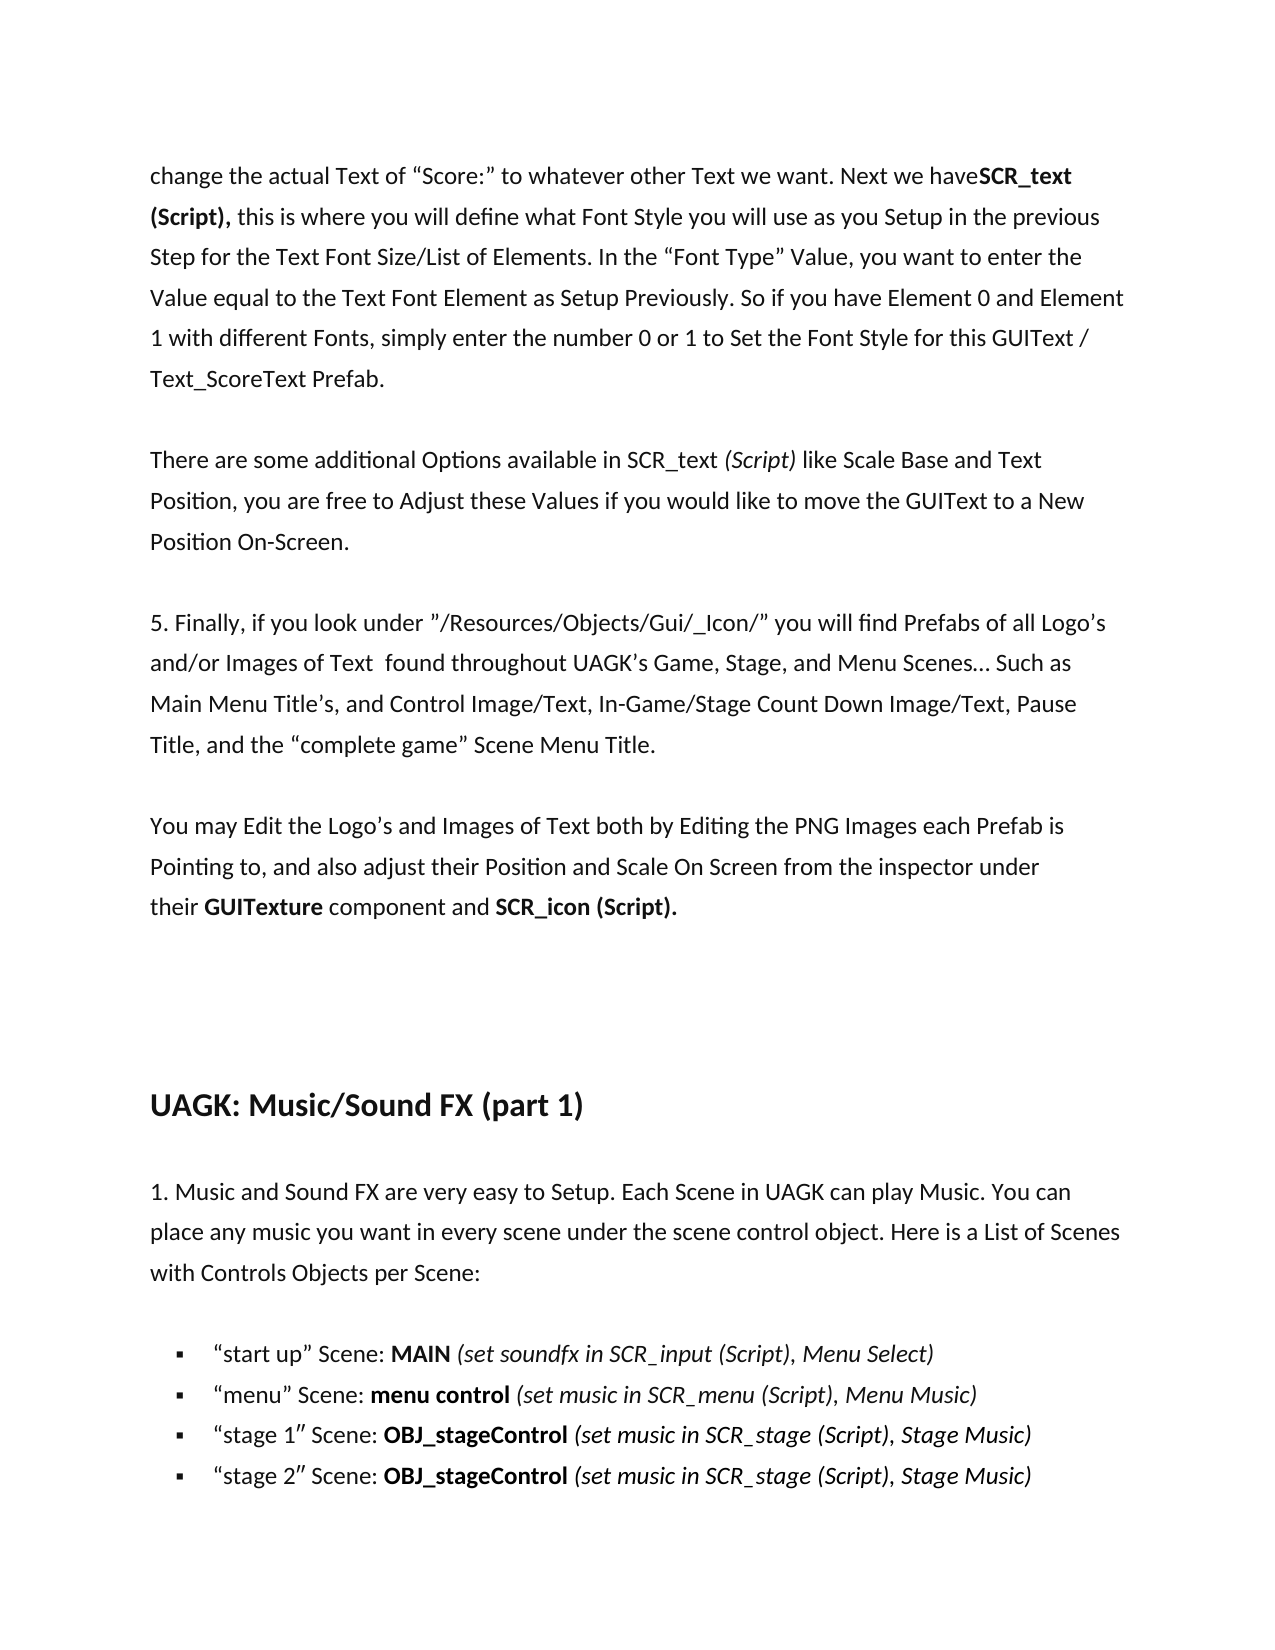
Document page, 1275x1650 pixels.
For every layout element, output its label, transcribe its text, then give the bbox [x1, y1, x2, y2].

text 1 with different Fonts, simply enter the number 0 or 1 to Set the Font Style for this GUIText / Text_ScoreText Prefab. [150, 312, 1125, 394]
text 5. Finally, if you look under ”/Resources/Objects/Gui/_Icon/” you will find Prefabs of all Logo’s and/or Images of Text found throughout UAGK’s Game, Stage, and Menu Scenes… Such as Main Menu Title’s, and Control Image/Text, In-Game/Stage Count Down Image/Text, Pause Title, and the “complete game” Scene Menu Title. [150, 597, 1125, 759]
list “stage 2″ Scene: OBJ_stageControl (set music in SCR_stage (Script), Stage Music) [175, 1450, 1125, 1491]
list “menu” Scene: menu control (set music in SCR_menu (Script), Menu Music) [175, 1369, 1125, 1409]
text 1. Music and Sound FX are very easy to Setup. Each Scene in UAGK can play Music. You can place any music you want in every scene under the scene control object. Here is a List of Scenes with Controls Objects per Scene: [150, 1166, 1125, 1288]
text There are some additional Options available in SCR_text (Script) like Scale Base and Text Position, you are free to Adjust these Values if you would like to move the GUIText to a New Position On-Screen. [150, 434, 1125, 556]
text You may Edit the Logo’s and Images of Text both by Editing the PNG Images each Prefab is Pointing to, and also adjust their Position and Scale On Screen from the inspector under their GUITexture component and SCR_icon (Script). [150, 800, 1125, 922]
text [150, 150, 1125, 312]
list “start up” Scene: MAIN (set soundfx in SCR_input (Script), Menu Select) [175, 1328, 1125, 1369]
text UAGK: Music/Sound FX (part 1) [150, 1084, 1125, 1125]
list “stage 1″ Scene: OBJ_stageControl (set music in SCR_stage (Script), Stage Music) [175, 1409, 1125, 1450]
